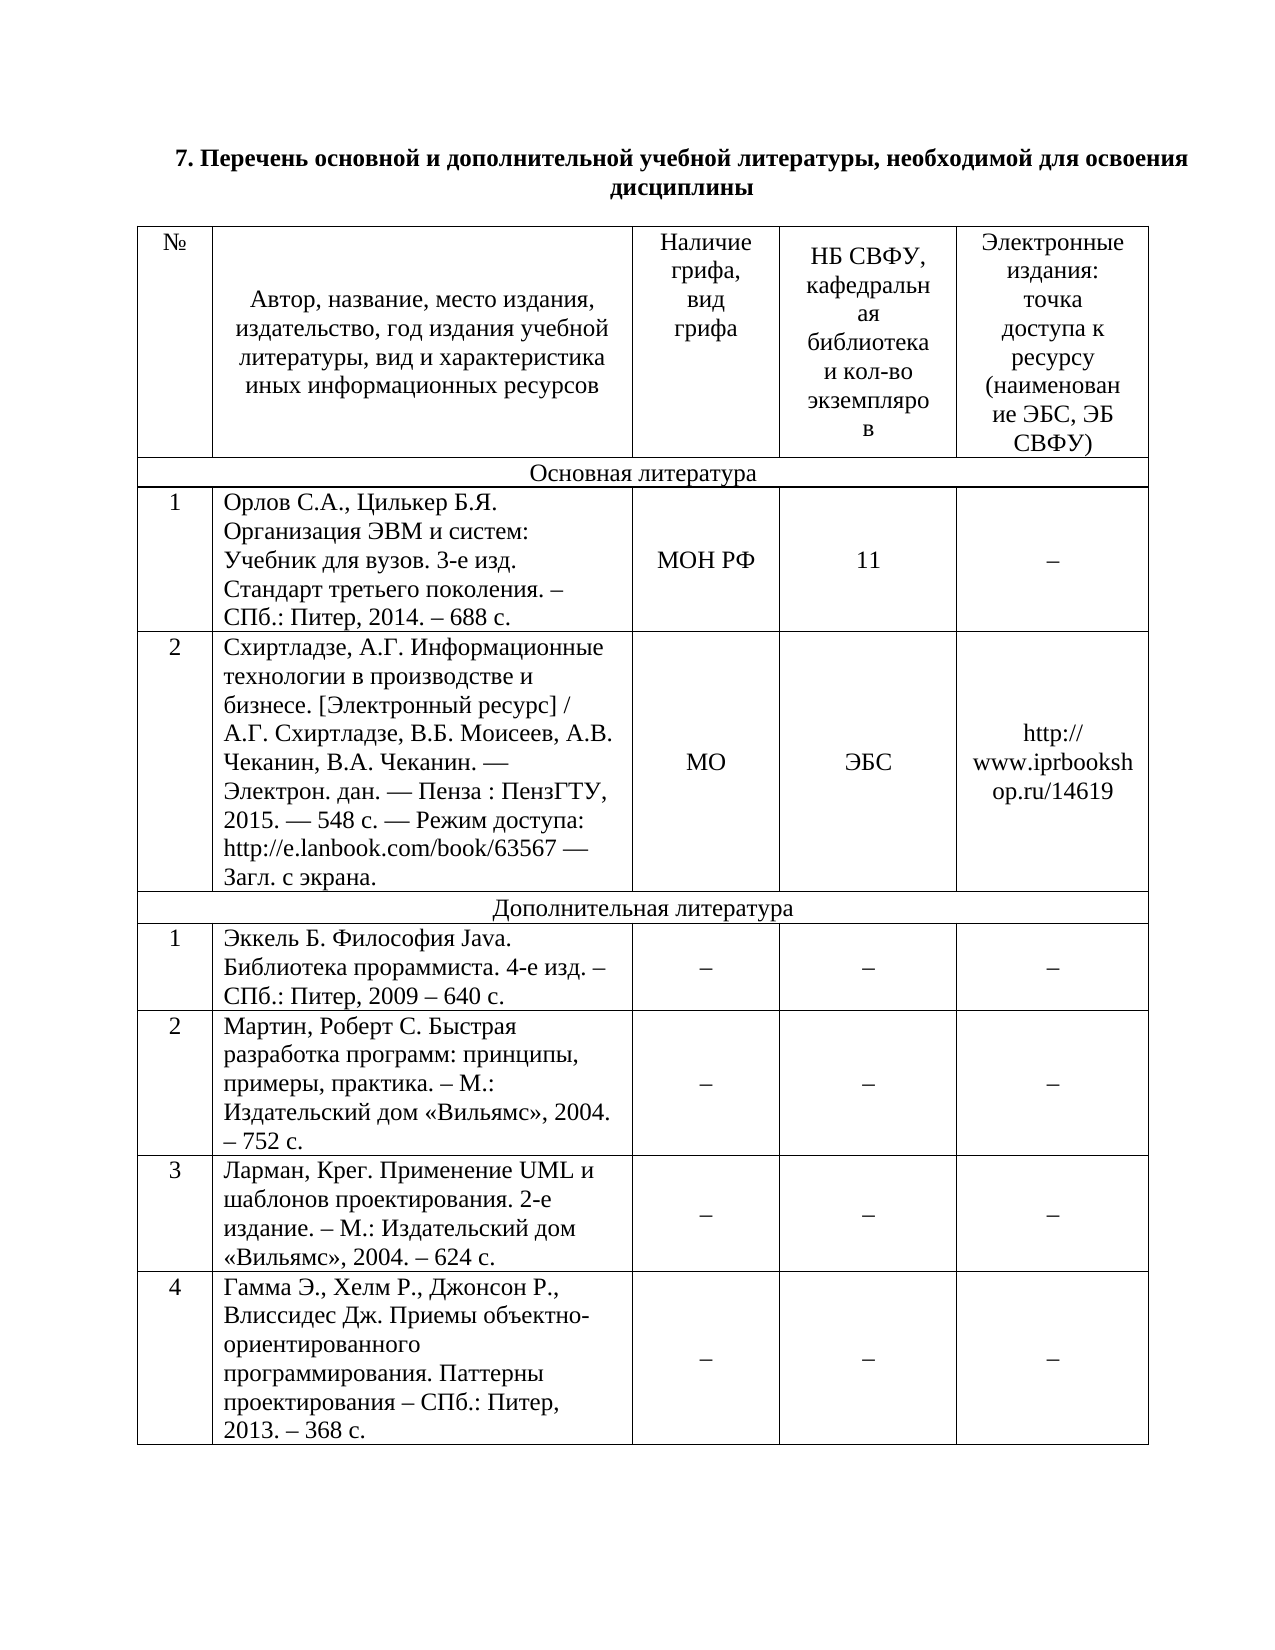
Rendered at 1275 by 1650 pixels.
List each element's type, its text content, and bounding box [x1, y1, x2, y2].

table_cell 1 [138, 488, 212, 631]
table_cell 3 [138, 1156, 212, 1271]
table_cell http://www.iprbookshop.ru/14619 [957, 632, 1148, 891]
table_cell – [633, 924, 779, 1010]
table_cell – [633, 1272, 779, 1444]
table_cell Ларман, Крег. Применение UML и шаблонов проектирования. 2-е издание. – М.: Издательский дом «Вильямс», 2004. – 624 с. [213, 1156, 632, 1271]
table_cell – [633, 1011, 779, 1154]
table_cell – [957, 488, 1148, 631]
table_cell Эккель Б. Философия Java. Библиотека прораммиста. 4-е изд. – СПб.: Питер, 2009 – 640 с. [213, 924, 632, 1010]
table_cell 2 [138, 1011, 212, 1154]
table_cell МОН РФ [633, 488, 779, 631]
table_cell Основная литература [138, 458, 1148, 486]
table_cell – [780, 1011, 956, 1154]
table_cell – [780, 1272, 956, 1444]
table_cell – [633, 1156, 779, 1271]
table_header Электронные издания: точка доступа к ресурсу (наименование ЭБС, ЭБ СВФУ) [957, 227, 1148, 457]
table_cell – [957, 1011, 1148, 1154]
table_cell Гамма Э., Хелм Р., Джонсон Р., Влиссидес Дж. Приемы объектно-ориентированного программирования. Паттерны проектирования – СПб.: Питер, 2013. – 368 с. [213, 1272, 632, 1444]
table_cell МО [633, 632, 779, 891]
table_cell 1 [138, 924, 212, 1010]
subtitle 7. Перечень основной и дополнительной учебной литературы, необходимой для освоения дисциплины [148, 143, 1216, 201]
table_cell 4 [138, 1272, 212, 1444]
table_cell 11 [780, 488, 956, 631]
table_cell Орлов С.А., Цилькер Б.Я. Организация ЭВМ и систем: Учебник для вузов. 3-е изд. Стандарт третьего поколения. – СПб.: Питер, 2014. – 688 с. [213, 488, 632, 631]
table_header НБ СВФУ, кафедральная библиотека и кол-во экземпляров [780, 227, 956, 457]
table_header Автор, название, место издания, издательство, год издания учебной литературы, вид и характеристика иных информационных ресурсов [213, 227, 632, 457]
table_cell – [957, 1156, 1148, 1271]
table_cell Мартин, Роберт С. Быстрая разработка программ: принципы, примеры, практика. – М.: Издательский дом «Вильямс», 2004. – 752 с. [213, 1011, 632, 1154]
table_cell – [780, 924, 956, 1010]
table_cell 2 [138, 632, 212, 891]
table_cell Дополнительная литература [138, 892, 1148, 922]
table_header № [138, 227, 212, 457]
table_cell – [780, 1156, 956, 1271]
table_cell Схиртладзе, А.Г. Информационные технологии в производстве и бизнесе. [Электронный ресурс] / А.Г. Схиртладзе, В.Б. Моисеев, А.В. Чеканин, В.А. Чеканин. — Электрон. дан. — Пенза : ПензГТУ, 2015. — 548 с. — Режим доступа: http://e.lanbook.com/book/63567 — Загл. с экрана. [213, 632, 632, 891]
table_header Наличие грифа, вид грифа [633, 227, 779, 457]
table_cell ЭБС [780, 632, 956, 891]
table_cell – [957, 1272, 1148, 1444]
table_cell – [957, 924, 1148, 1010]
